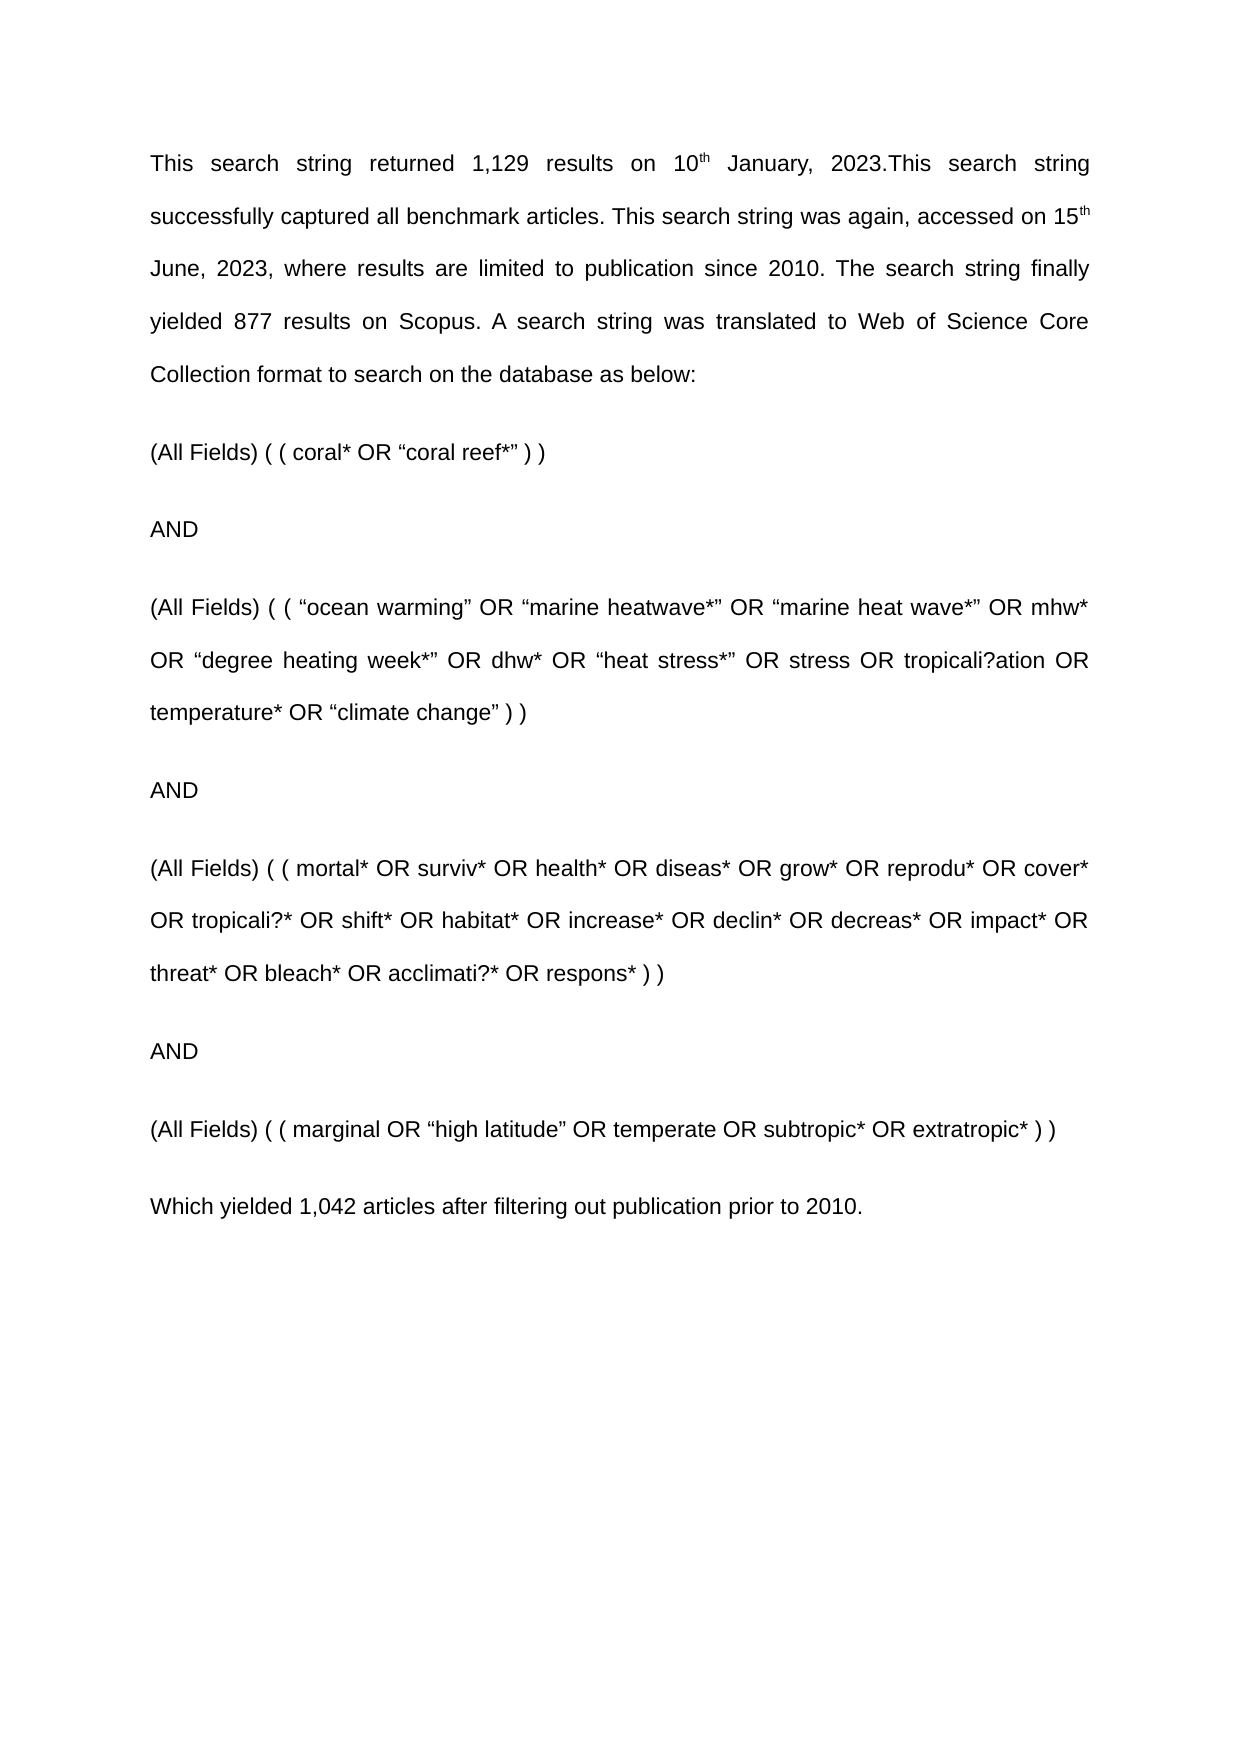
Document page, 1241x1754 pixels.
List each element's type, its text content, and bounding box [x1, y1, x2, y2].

text (All Fields) ( ( marginal OR “high latitude” OR temperate OR subtropic* OR extratropic* ) ) [150, 1116, 1090, 1142]
text (All Fields) ( ( mortal* OR surviv* OR health* OR diseas* OR grow* OR reprodu* OR cover* OR tropicali?* OR shift* OR habitat* OR increase* OR declin* OR decreas* OR impact* OR threat* OR bleach* OR acclimati?* OR respons* ) ) [150, 855, 1090, 987]
text (All Fields) ( ( “ocean warming” OR “marine heatwave*” OR “marine heat wave*” OR mhw* OR “degree heating week*” OR dhw* OR “heat stress*” OR stress OR tropicali?ation OR temperature* OR “climate change” ) ) [150, 594, 1090, 726]
text This search string returned 1,129 results on 10th January, 2023.This search string successfully captured all benchmark articles. This search string was again, accessed on 15th June, 2023, where results are limited to publication since 2010. The search string finally yielded 877 results on Scopus. A search string was translated to Web of Science Core Collection format to search on the database as below: [150, 150, 1090, 387]
text Which yielded 1,042 articles after filtering out publication prior to 2010. [150, 1193, 1090, 1220]
text AND [150, 516, 1090, 543]
text (All Fields) ( ( coral* OR “coral reef*” ) ) [150, 438, 1090, 465]
text AND [150, 777, 1090, 803]
text AND [150, 1038, 1090, 1064]
